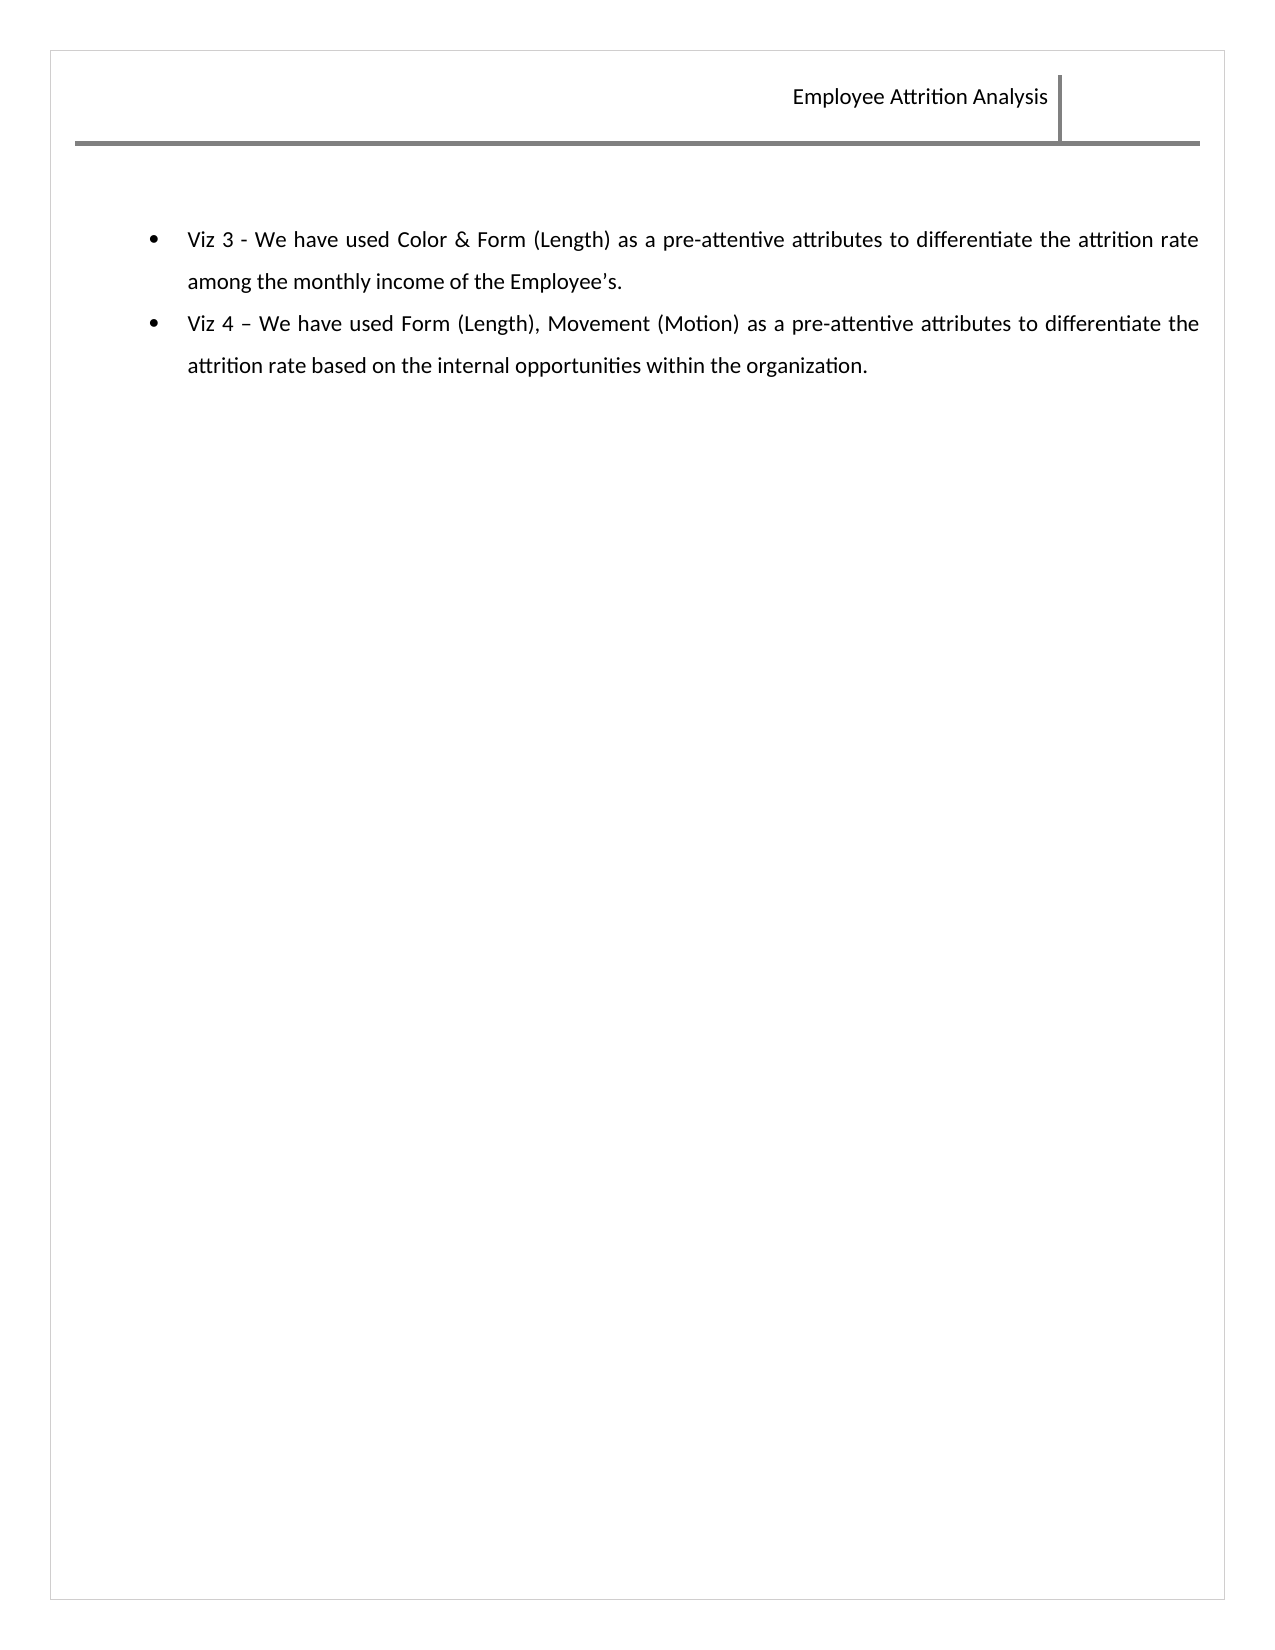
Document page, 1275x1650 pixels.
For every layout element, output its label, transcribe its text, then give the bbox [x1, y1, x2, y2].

list Viz 4 – We have used Form (Length), Movement (Motion) as a pre-attentive attributes to differentiate the attrition rate based on the internal opportunities within the organization. [150, 309, 1200, 379]
list Viz 3 - We have used Color & Form (Length) as a pre-attentive attributes to differentiate the attrition rate among the monthly income of the Employee’s. [150, 225, 1200, 295]
